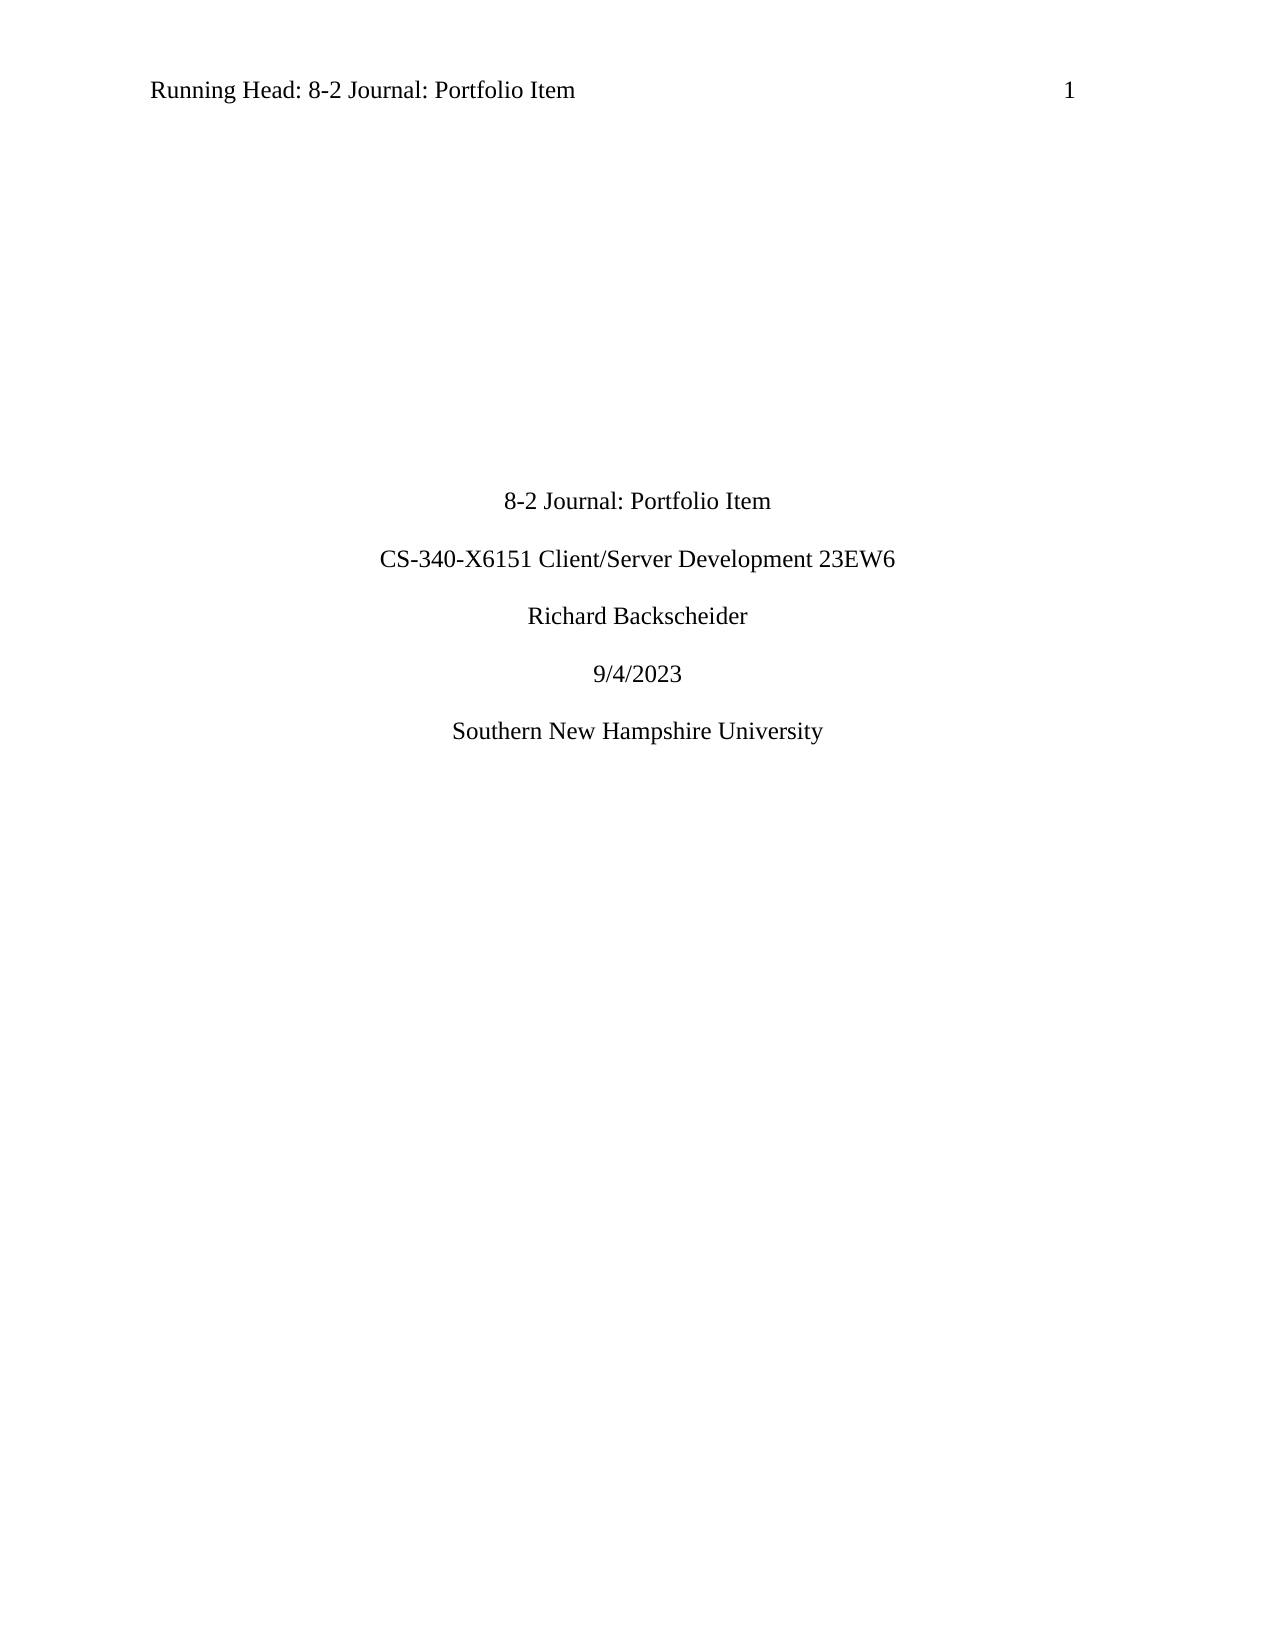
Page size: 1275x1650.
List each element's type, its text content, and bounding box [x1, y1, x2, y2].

text CS-340-X6151 Client/Server Development 23EW6 [150, 544, 1125, 572]
text Richard Backscheider [150, 601, 1125, 630]
text 9/4/2023 [150, 659, 1125, 687]
text Southern New Hampshire University [150, 716, 1125, 745]
text 8-2 Journal: Portfolio Item [150, 486, 1125, 515]
